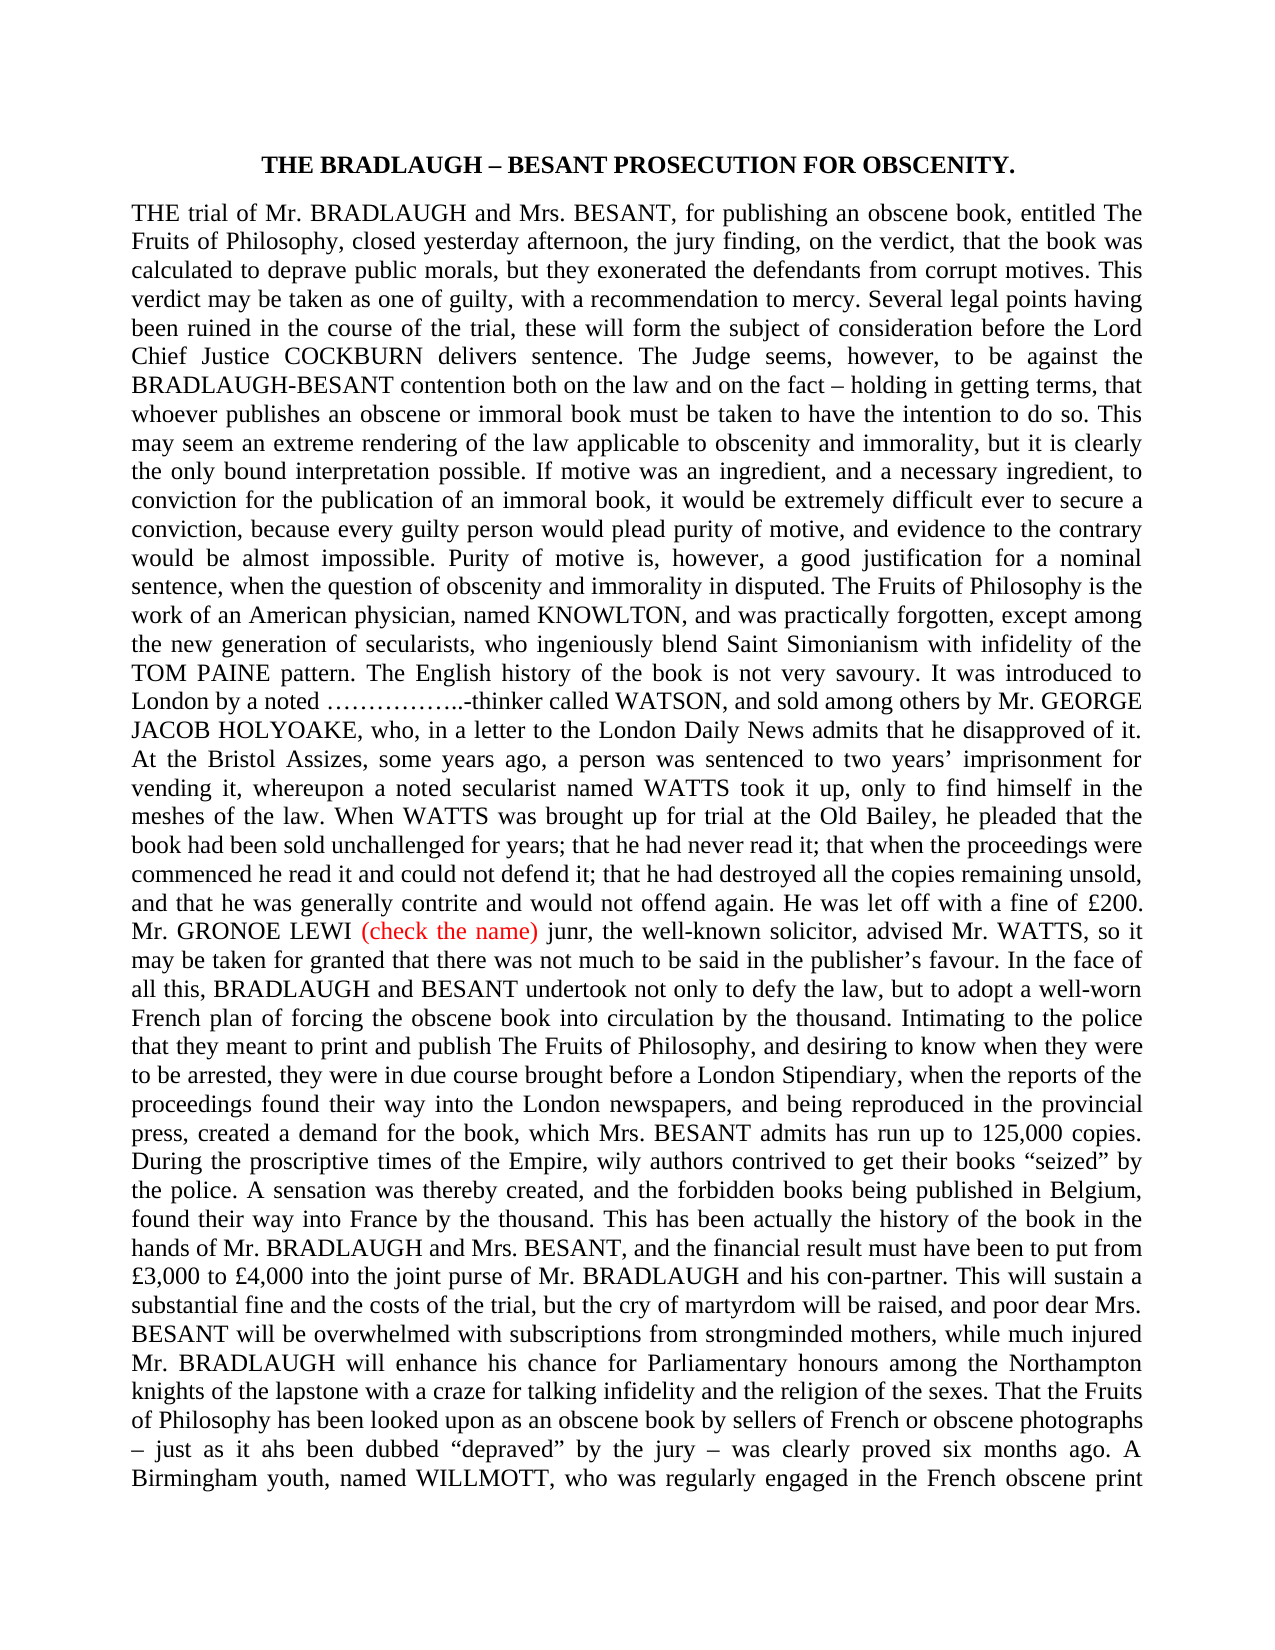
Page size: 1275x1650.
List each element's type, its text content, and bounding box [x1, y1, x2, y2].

text THE BRADLAUGH – BESANT PROSECUTION FOR OBSCENITY. [131, 150, 1144, 179]
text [131, 198, 1144, 1491]
